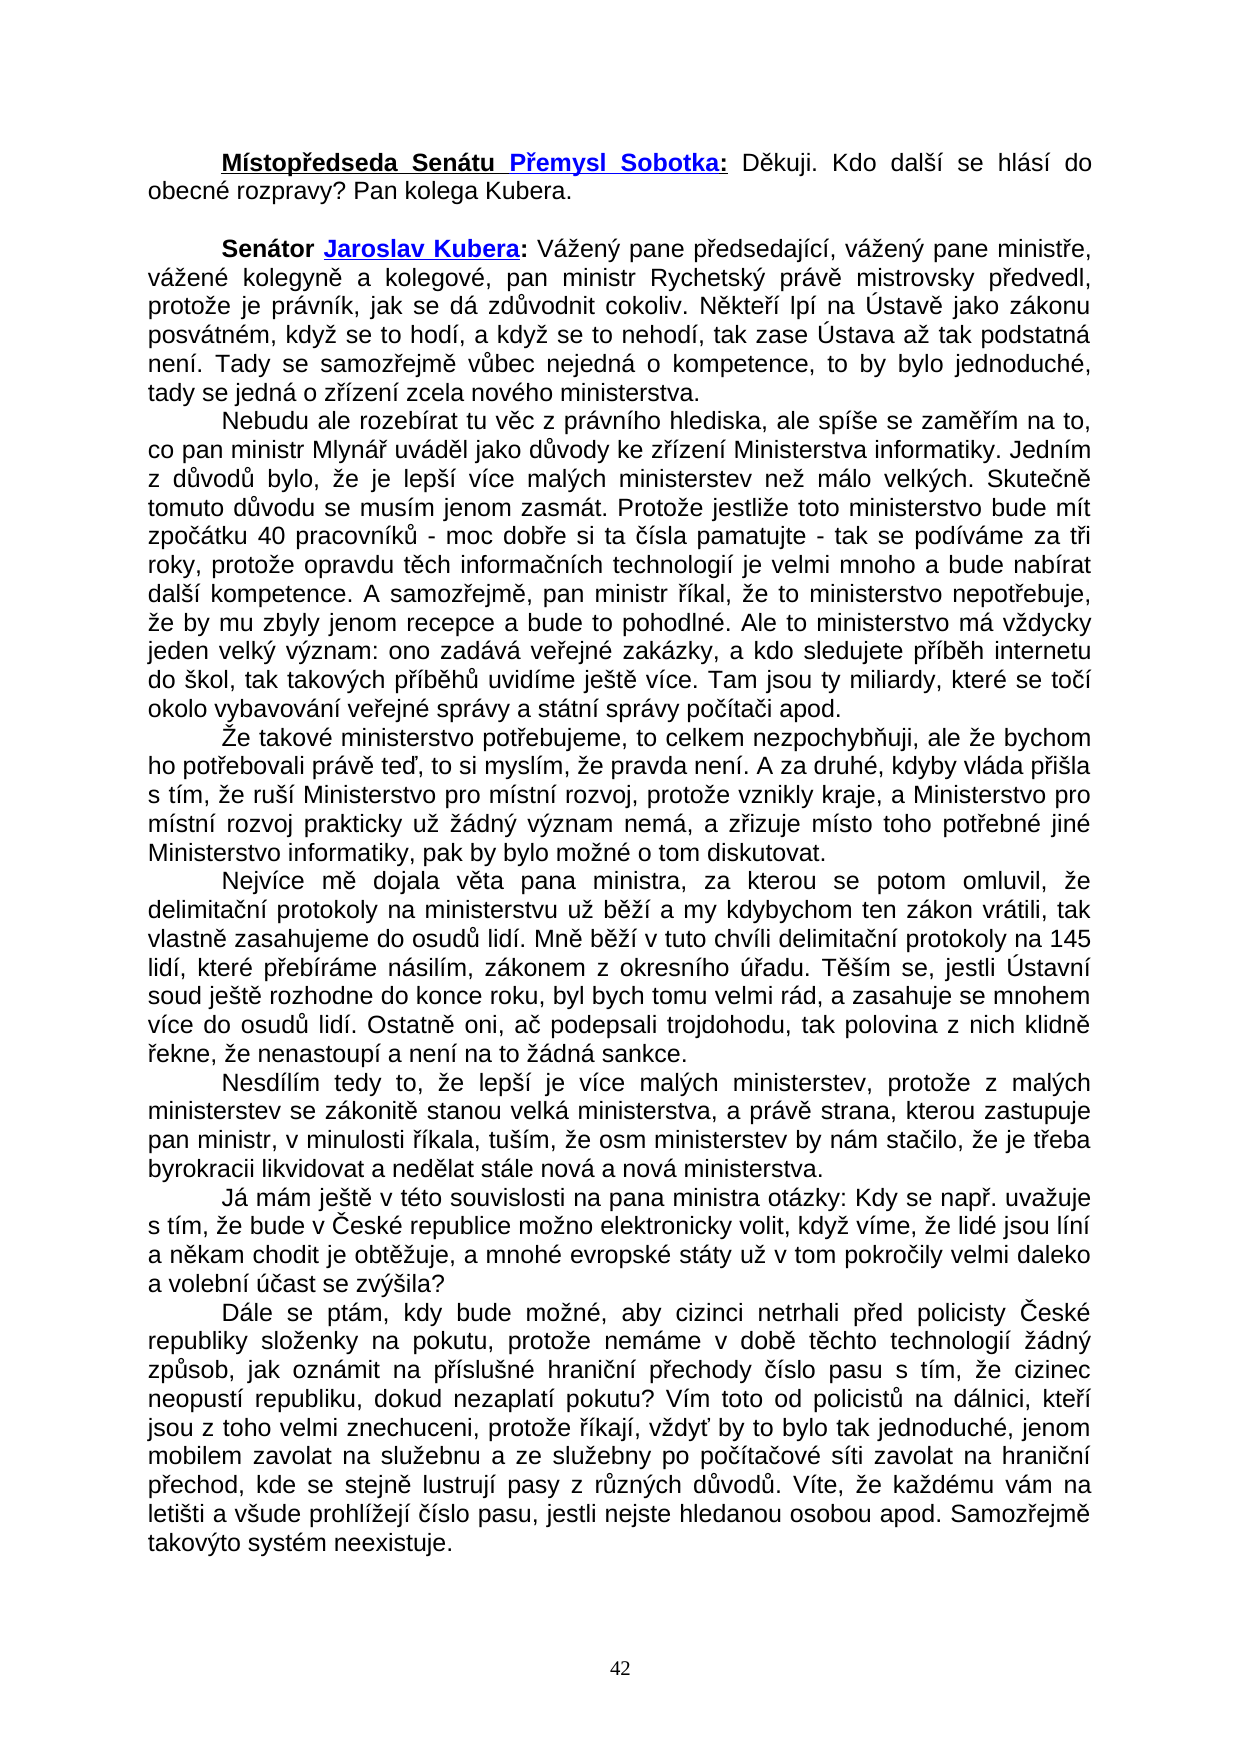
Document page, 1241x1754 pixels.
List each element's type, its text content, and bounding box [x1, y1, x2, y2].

text Nesdílím tedy to, že lepší je více malých ministerstev, protože z malých ministerstev se zákonitě stanou velká ministerstva, a právě strana, kterou zastupuje pan ministr, v minulosti říkala, tuším, že osm ministerstev by nám stačilo, že je třeba byrokracii likvidovat a nedělat stále nová a nová ministerstva. [148, 1068, 1093, 1183]
text Místopředseda Senátu Přemysl Sobotka: Děkuji. Kdo další se hlásí do obecné rozpravy? Pan kolega Kubera. [148, 148, 1093, 205]
text Že takové ministerstvo potřebujeme, to celkem nezpochybňuji, ale že bychom ho potřebovali právě teď, to si myslím, že pravda není. A za druhé, kdyby vláda přišla s tím, že ruší Ministerstvo pro místní rozvoj, protože vznikly kraje, a Ministerstvo pro místní rozvoj prakticky už žádný význam nemá, a zřizuje místo toho potřebné jiné Ministerstvo informatiky, pak by bylo možné o tom diskutovat. [148, 723, 1093, 866]
text Dále se ptám, kdy bude možné, aby cizinci netrhali před policisty České republiky složenky na pokutu, protože nemáme v době těchto technologií žádný způsob, jak oznámit na příslušné hraniční přechody číslo pasu s tím, že cizinec neopustí republiku, dokud nezaplatí pokutu? Vím toto od policistů na dálnici, kteří jsou z toho velmi znechuceni, protože říkají, vždyť by to bylo tak jednoduché, jenom mobilem zavolat na služebnu a ze služebny po počítačové síti zavolat na hraniční přechod, kde se stejně lustrují pasy z různých důvodů. Víte, že každému vám na letišti a všude prohlížejí číslo pasu, jestli nejste hledanou osobou apod. Samozřejmě takovýto systém neexistuje. [148, 1298, 1093, 1556]
text Nejvíce mě dojala věta pana ministra, za kterou se potom omluvil, že delimitační protokoly na ministerstvu už běží a my kdybychom ten zákon vrátili, tak vlastně zasahujeme do osudů lidí. Mně běží v tuto chvíli delimitační protokoly na 145 lidí, které přebíráme násilím, zákonem z okresního úřadu. Těším se, jestli Ústavní soud ještě rozhodne do konce roku, byl bych tomu velmi rád, a zasahuje se mnohem více do osudů lidí. Ostatně oni, ač podepsali trojdohodu, tak polovina z nich klidně řekne, že nenastoupí a není na to žádná sankce. [148, 866, 1093, 1068]
text Já mám ještě v této souvislosti na pana ministra otázky: Kdy se např. uvažuje s tím, že bude v České republice možno elektronicky volit, když víme, že lidé jsou líní a někam chodit je obtěžuje, a mnohé evropské státy už v tom pokročily velmi daleko a volební účast se zvýšila? [148, 1183, 1093, 1298]
text Senátor Jaroslav Kubera: Vážený pane předsedající, vážený pane ministře, vážené kolegyně a kolegové, pan ministr Rychetský právě mistrovsky předvedl, protože je právník, jak se dá zdůvodnit cokoliv. Někteří lpí na Ústavě jako zákonu posvátném, když se to hodí, a když se to nehodí, tak zase Ústava až tak podstatná není. Tady se samozřejmě vůbec nejedná o kompetence, to by bylo jednoduché, tady se jedná o zřízení zcela nového ministerstva. [148, 234, 1093, 406]
text Nebudu ale rozebírat tu věc z právního hlediska, ale spíše se zaměřím na to, co pan ministr Mlynář uváděl jako důvody ke zřízení Ministerstva informatiky. Jedním z důvodů bylo, že je lepší více malých ministerstev než málo velkých. Skutečně tomuto důvodu se musím jenom zasmát. Protože jestliže toto ministerstvo bude mít zpočátku 40 pracovníků - moc dobře si ta čísla pamatujte - tak se podíváme za tři roky, protože opravdu těch informačních technologií je velmi mnoho a bude nabírat další kompetence. A samozřejmě, pan ministr říkal, že to ministerstvo nepotřebuje, že by mu zbyly jenom recepce a bude to pohodlné. Ale to ministerstvo má vždycky jeden velký význam: ono zadává veřejné zakázky, a kdo sledujete příběh internetu do škol, tak takových příběhů uvidíme ještě více. Tam jsou ty miliardy, které se točí okolo vybavování veřejné správy a státní správy počítači apod. [148, 406, 1093, 723]
